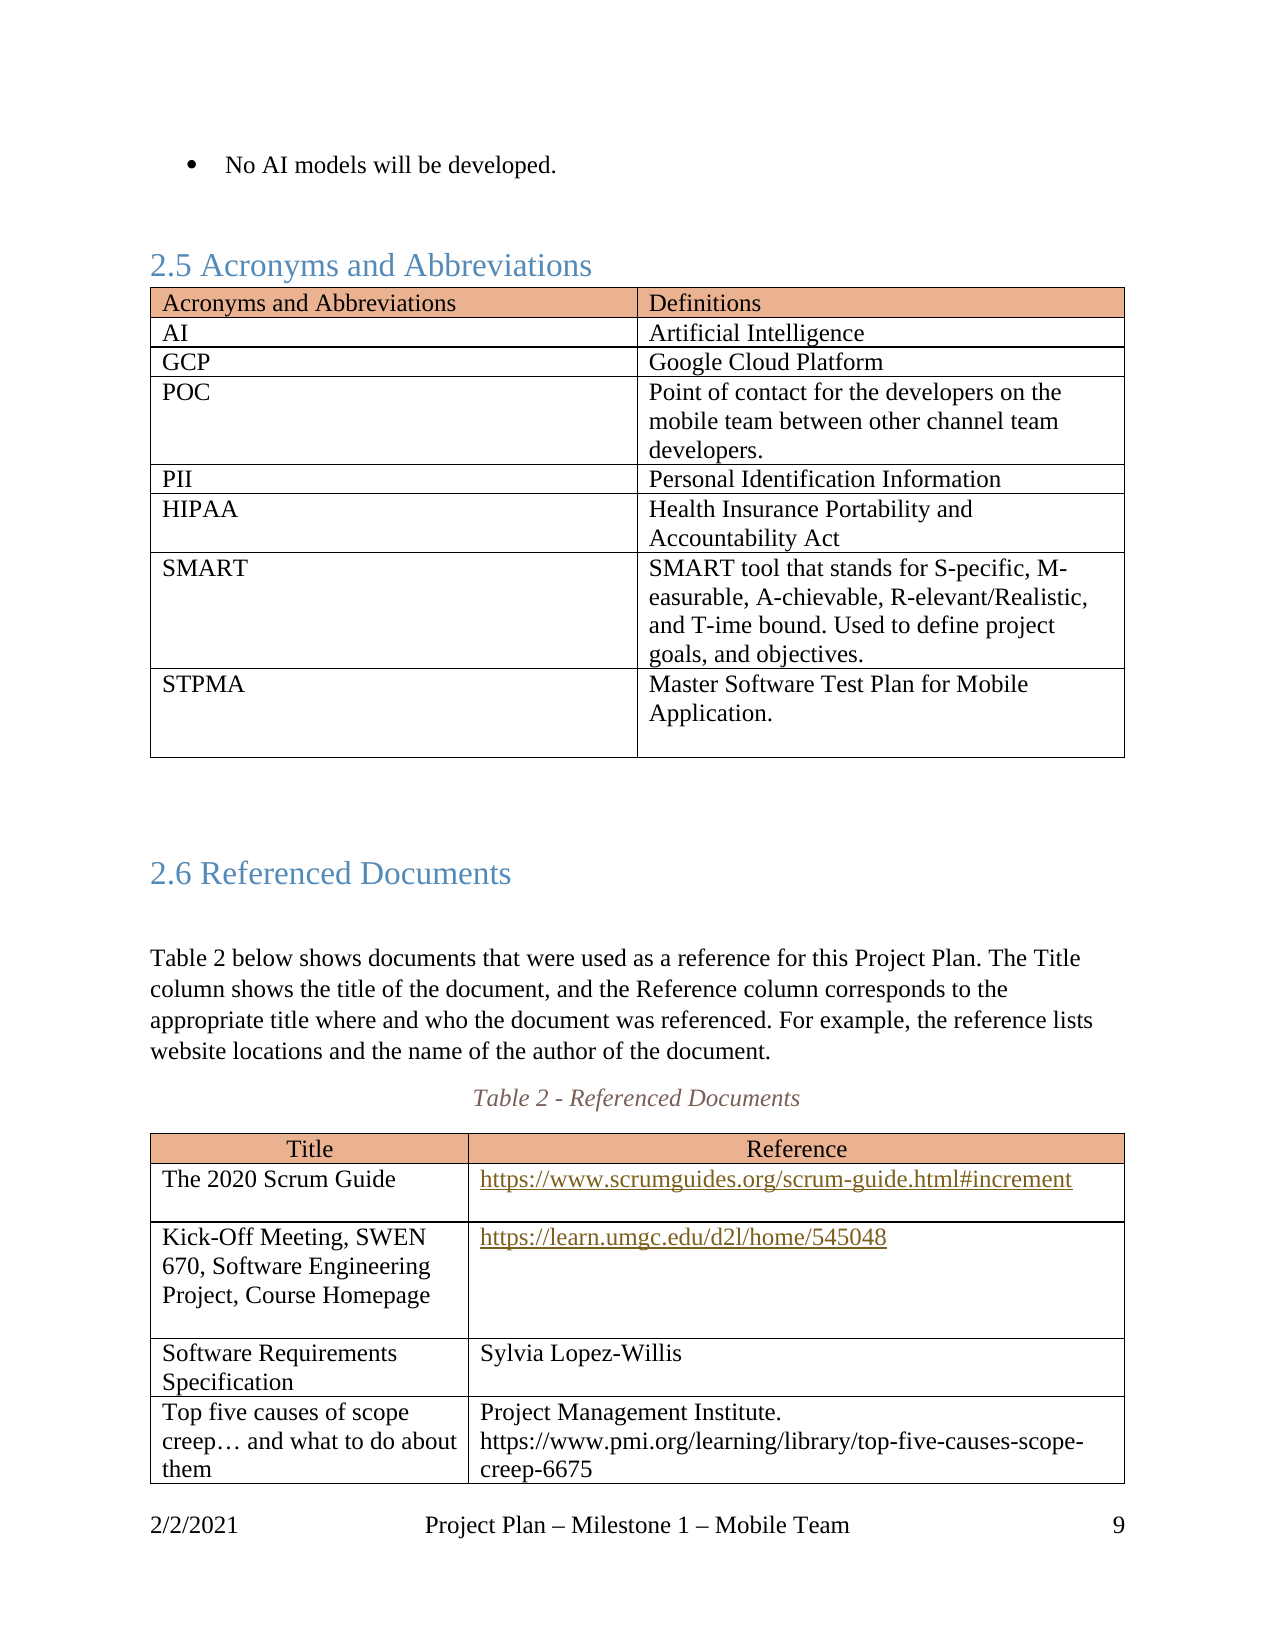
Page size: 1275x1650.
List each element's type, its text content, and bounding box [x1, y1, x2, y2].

table_cell HIPAA [151, 494, 637, 552]
table_cell Health Insurance Portability and Accountability Act [638, 494, 1124, 552]
table_cell Kick-Off Meeting, SWEN 670, Software Engineering Project, Course Homepage [151, 1223, 468, 1337]
table_header Title [151, 1134, 468, 1163]
table_header Acronyms and Abbreviations [151, 288, 637, 317]
table_cell GCP [151, 348, 637, 376]
table_cell Google Cloud Platform [638, 348, 1124, 376]
table_cell STPMA [151, 669, 637, 757]
text Table 2 - Referenced Documents [150, 1083, 1125, 1112]
table_cell POC [151, 377, 637, 463]
table_cell SMART [151, 553, 637, 668]
table_cell Artificial Intelligence [638, 318, 1124, 346]
table_cell https://www.scrumguides.org/scrum-guide.html#increment [469, 1164, 1124, 1221]
table_cell Personal Identification Information [638, 465, 1124, 493]
table_cell PII [151, 465, 637, 493]
table_cell Project Management Institute. https://www.pmi.org/learning/library/top-five-causes-scope-creep-6675 [469, 1397, 1124, 1483]
table_header Definitions [638, 288, 1124, 317]
subtitle 2.5 Acronyms and Abbreviations [150, 245, 1125, 284]
table_cell AI [151, 318, 637, 346]
text Table 2 below shows documents that were used as a reference for this Project Plan. The Title column shows the title of the document, and the Reference column corresponds to the appropriate title where and who the document was referenced. For example, the reference lists website locations and the name of the author of the document. [150, 943, 1125, 1064]
table_cell Sylvia Lopez-Willis [469, 1339, 1124, 1396]
subtitle 2.6 Referenced Documents [150, 854, 1125, 892]
table_cell Top five causes of scope creep… and what to do about them [151, 1397, 468, 1483]
table_cell SMART tool that stands for S-pecific, M-easurable, A-chievable, R-elevant/Realistic, and T-ime bound. Used to define project goals, and objectives. [638, 553, 1124, 668]
list No AI models will be developed. [187, 150, 1125, 179]
table_cell Master Software Test Plan for Mobile Application. [638, 669, 1124, 757]
table_cell https://learn.umgc.edu/d2l/home/545048 [469, 1223, 1124, 1337]
table_header Reference [469, 1134, 1124, 1163]
table_cell Point of contact for the developers on the mobile team between other channel team developers. [638, 377, 1124, 463]
table_cell Software Requirements Specification [151, 1339, 468, 1396]
table_cell The 2020 Scrum Guide [151, 1164, 468, 1221]
